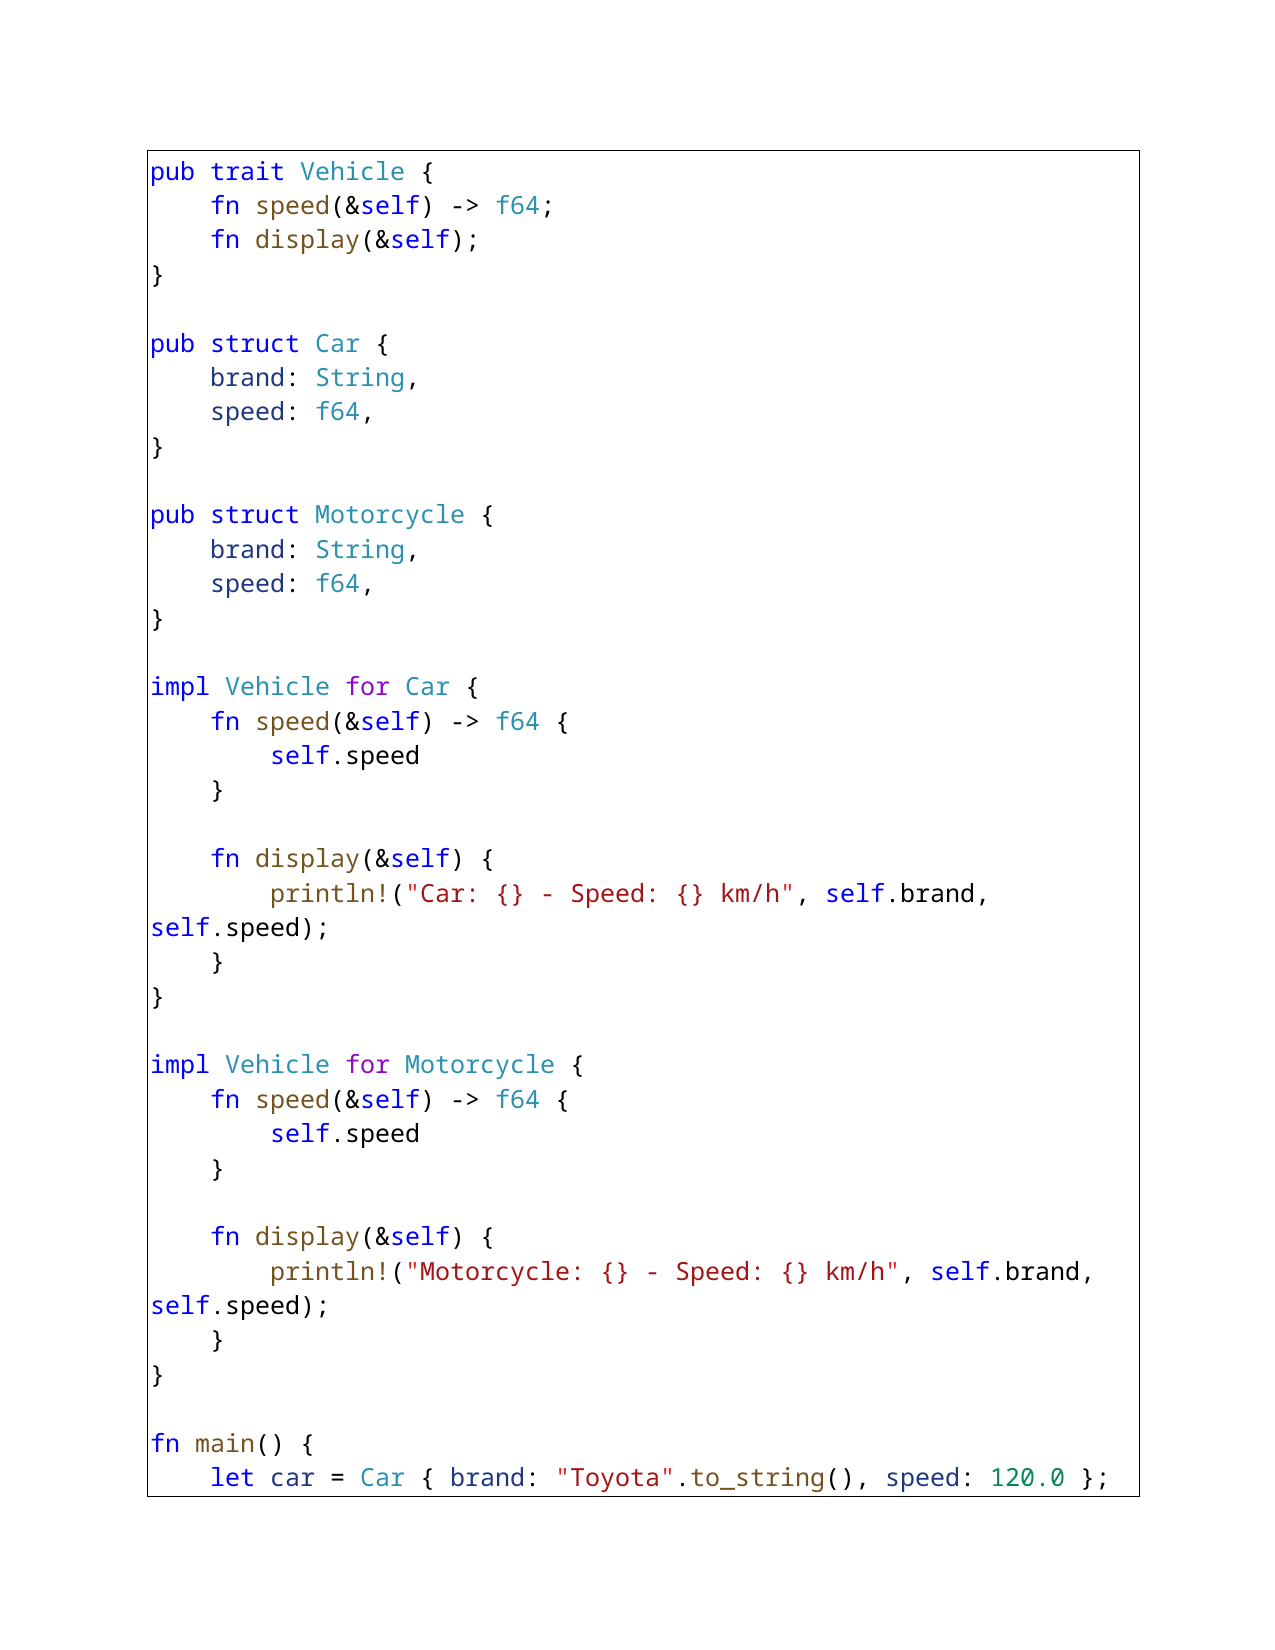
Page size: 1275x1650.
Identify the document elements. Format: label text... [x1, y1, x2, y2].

text pub struct Car { [150, 325, 1137, 359]
text } [150, 1322, 1137, 1356]
text fn speed(&self) -> f64 { [150, 703, 1137, 737]
text } [150, 256, 1137, 291]
text fn display(&self) { [150, 1219, 1137, 1253]
text fn speed(&self) -> f64; [150, 187, 1137, 222]
text fn display(&self); [150, 222, 1137, 256]
text let car = Car { brand: "Toyota".to_string(), speed: 120.0 }; [148, 1456, 1139, 1496]
text self.speed [150, 1116, 1137, 1150]
text impl Vehicle for Motorcycle { [150, 1047, 1137, 1081]
text } [150, 978, 1137, 1012]
text } [150, 600, 1137, 634]
text } [150, 1150, 1137, 1184]
text } [150, 944, 1137, 978]
text fn display(&self) { [150, 841, 1137, 875]
text } [150, 1356, 1137, 1391]
text fn speed(&self) -> f64 { [150, 1081, 1137, 1116]
text brand: String, [150, 359, 1137, 394]
text println!("Car: {} - Speed: {} km/h", self.brand, self.speed); [150, 875, 1137, 944]
text pub trait Vehicle { [148, 151, 1139, 187]
text fn main() { [150, 1425, 1137, 1456]
text speed: f64, [150, 566, 1137, 600]
text } [150, 428, 1137, 462]
text brand: String, [150, 531, 1137, 566]
text speed: f64, [150, 394, 1137, 428]
text pub struct Motorcycle { [150, 497, 1137, 531]
text } [150, 772, 1137, 806]
text impl Vehicle for Car { [150, 669, 1137, 703]
text self.speed [150, 737, 1137, 772]
text println!("Motorcycle: {} - Speed: {} km/h", self.brand, self.speed); [150, 1253, 1137, 1322]
